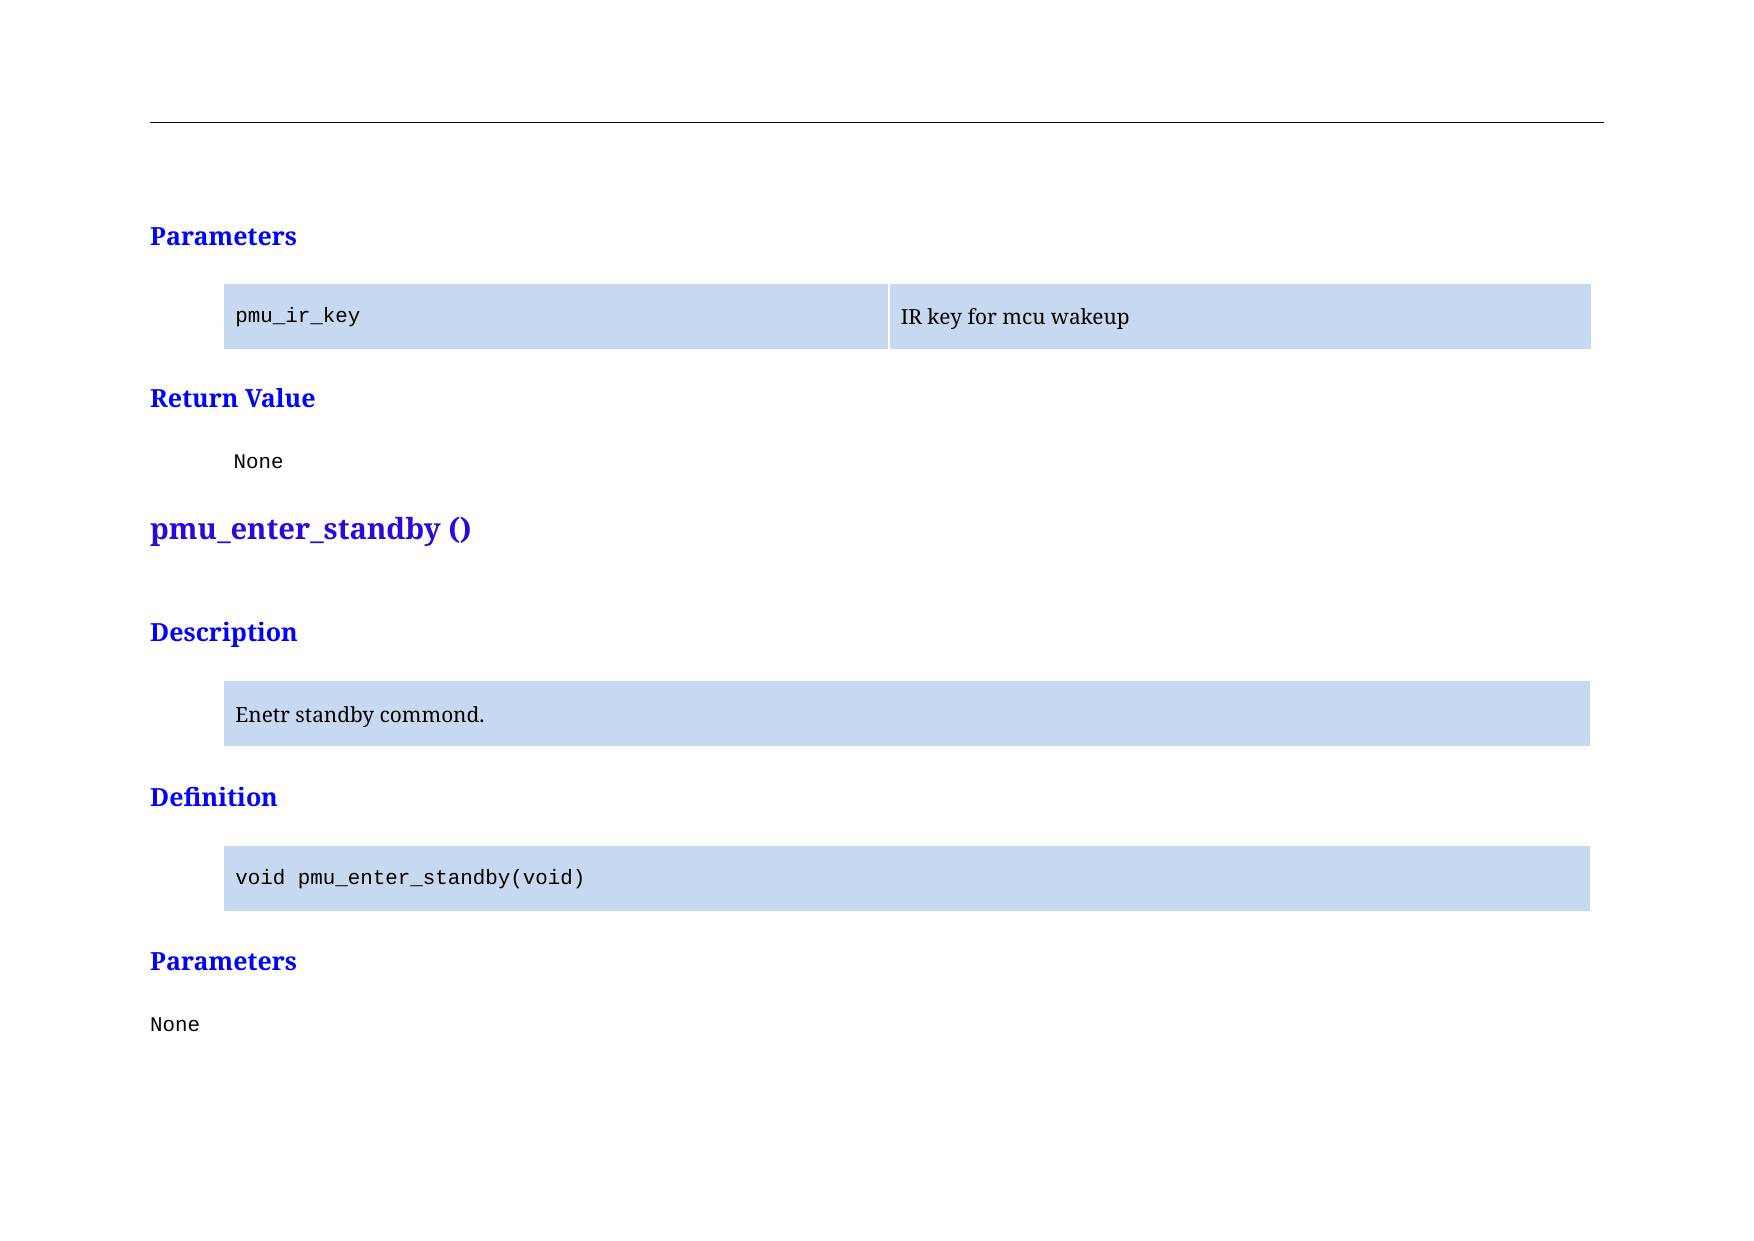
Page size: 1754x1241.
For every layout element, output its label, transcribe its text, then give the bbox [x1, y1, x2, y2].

text Parameters [150, 928, 1604, 993]
table_header Enetr standby commond. [224, 681, 1590, 746]
table_header IR key for mcu wakeup [890, 284, 1591, 349]
table_header void pmu_enter_standby(void) [224, 846, 1590, 911]
text Return Value [150, 365, 1604, 430]
text Description [150, 599, 1604, 664]
table_header pmu_ir_key [224, 284, 888, 349]
text Definition [150, 764, 1604, 829]
subtitle pmu_enter_standby () [150, 495, 1604, 560]
text Parameters [150, 203, 1604, 268]
text None [150, 1009, 1604, 1042]
text None [150, 447, 1604, 479]
